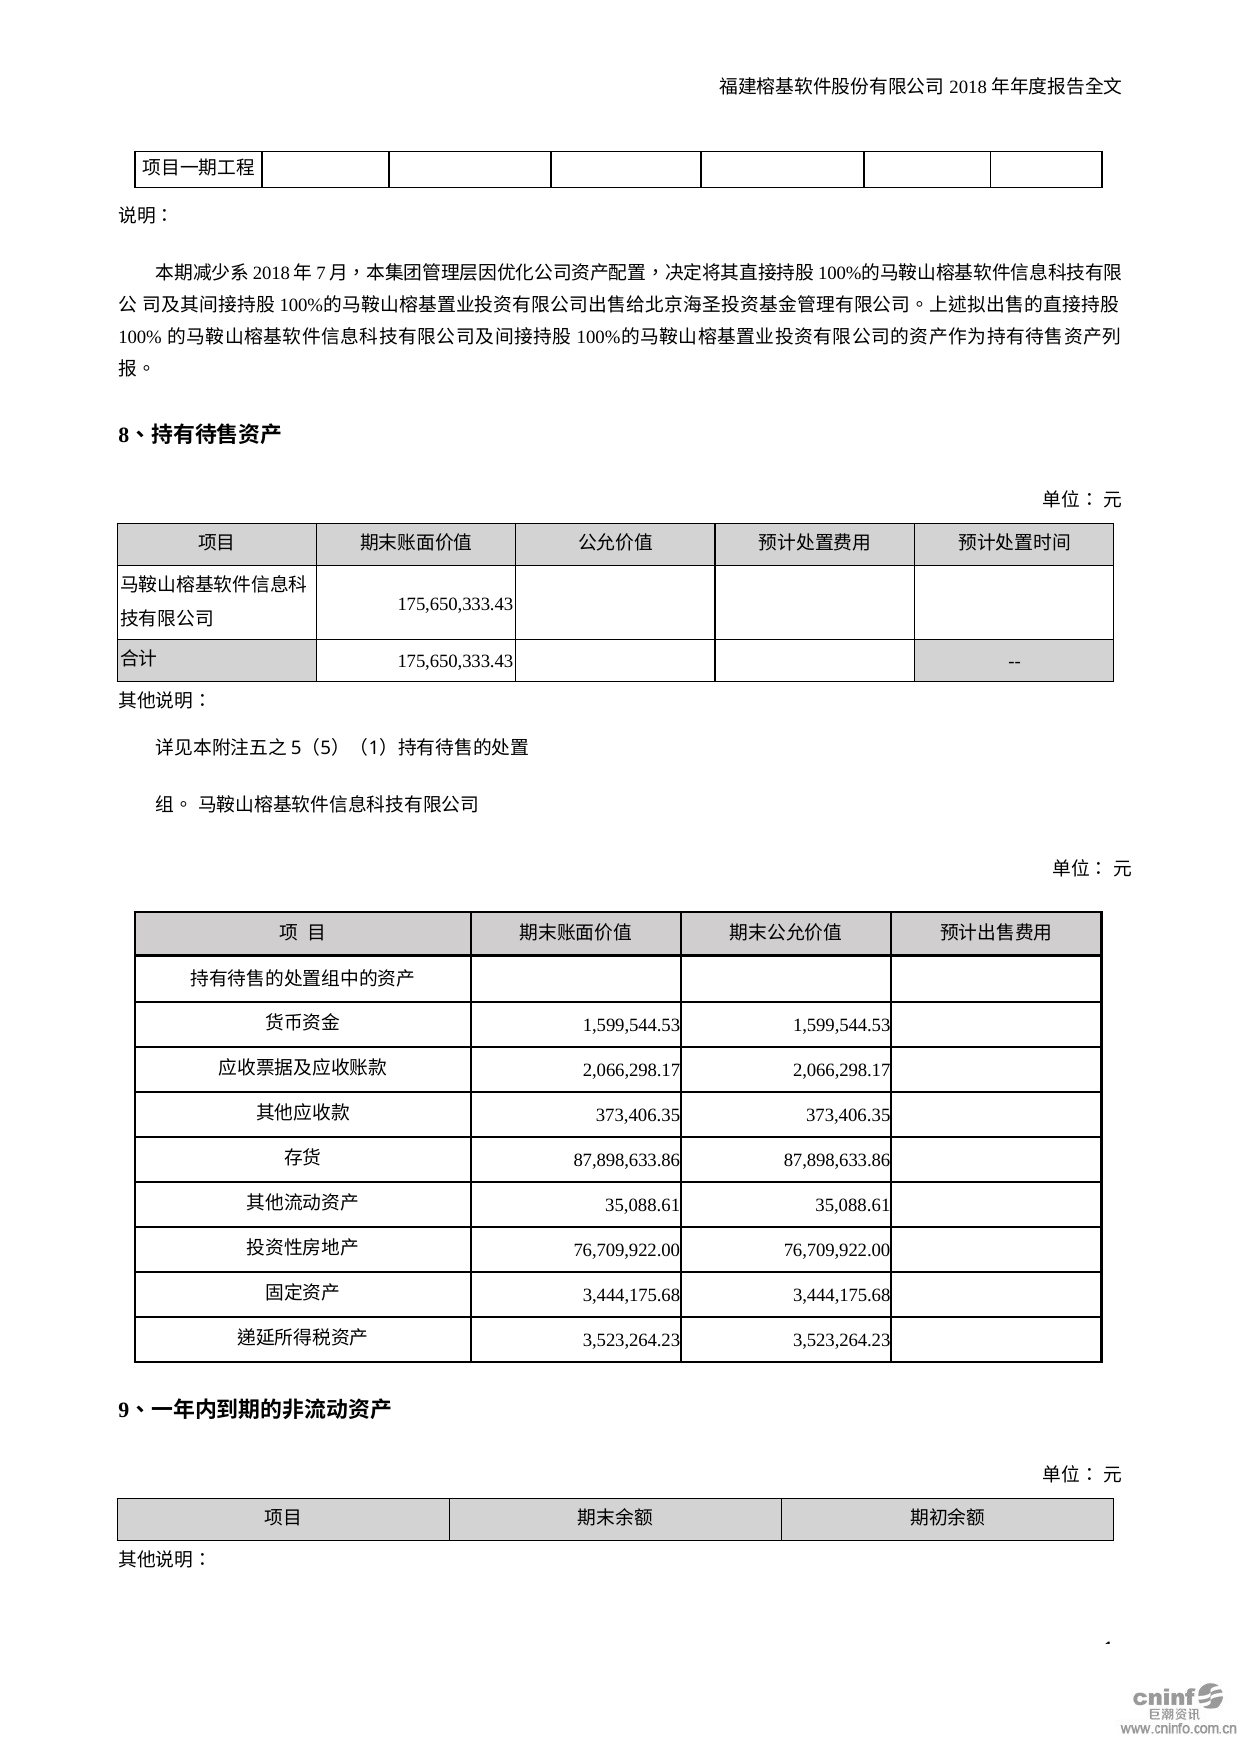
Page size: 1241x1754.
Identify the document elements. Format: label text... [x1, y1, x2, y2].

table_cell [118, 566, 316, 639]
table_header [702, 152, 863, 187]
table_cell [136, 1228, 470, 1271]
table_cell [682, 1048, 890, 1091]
subtitle 9、一年内到期的非流动资产 [118, 1394, 1007, 1424]
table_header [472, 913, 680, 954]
text 单位： 元 [102, 486, 1122, 511]
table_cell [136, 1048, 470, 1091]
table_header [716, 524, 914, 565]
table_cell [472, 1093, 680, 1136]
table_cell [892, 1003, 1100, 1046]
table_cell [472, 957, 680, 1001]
subtitle 8、持有待售资产 [118, 418, 1007, 448]
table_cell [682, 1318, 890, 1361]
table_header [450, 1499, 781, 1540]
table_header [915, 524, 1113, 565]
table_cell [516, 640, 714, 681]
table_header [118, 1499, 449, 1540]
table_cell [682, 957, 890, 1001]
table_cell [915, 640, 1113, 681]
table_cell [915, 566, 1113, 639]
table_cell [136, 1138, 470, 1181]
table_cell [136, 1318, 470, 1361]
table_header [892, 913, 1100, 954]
text 详见本附注五之5（5）（1）持有待售的处置组。 马鞍山榕基软件信息科技有限公司 [156, 734, 566, 817]
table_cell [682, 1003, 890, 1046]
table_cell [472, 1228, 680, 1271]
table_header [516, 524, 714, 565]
text 说明： [118, 202, 1007, 228]
text 其他说明： [118, 687, 1007, 713]
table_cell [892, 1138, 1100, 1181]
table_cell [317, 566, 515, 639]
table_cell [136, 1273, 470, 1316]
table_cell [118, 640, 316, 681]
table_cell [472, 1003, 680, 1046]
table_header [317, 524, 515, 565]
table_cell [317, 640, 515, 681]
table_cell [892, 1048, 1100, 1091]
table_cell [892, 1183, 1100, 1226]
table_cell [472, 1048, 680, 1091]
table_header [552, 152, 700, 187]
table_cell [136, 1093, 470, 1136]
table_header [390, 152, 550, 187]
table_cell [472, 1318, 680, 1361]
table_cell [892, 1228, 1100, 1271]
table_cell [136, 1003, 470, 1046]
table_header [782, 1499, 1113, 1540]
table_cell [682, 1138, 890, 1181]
text 单位： 元 [102, 1461, 1122, 1487]
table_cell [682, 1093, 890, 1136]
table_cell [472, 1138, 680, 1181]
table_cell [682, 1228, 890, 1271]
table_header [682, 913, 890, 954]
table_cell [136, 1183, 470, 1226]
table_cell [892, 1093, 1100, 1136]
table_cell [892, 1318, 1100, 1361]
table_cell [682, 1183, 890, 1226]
text 本期减少系2018年7月，本集团管理层因优化公司资产配置，决定将其直接持股100%的马鞍山榕基软件信息科技有限公 司及其间接持股100%的马鞍山榕基置业投资有限公司出售给北京海圣投资基金管理有限公司。上述拟出售的直接持股100% 的马鞍山榕基软件信息科技有限公司及间接持股100%的马鞍山榕基置业投资有限公司的资产作为持有待售资产列报。 [118, 260, 1122, 381]
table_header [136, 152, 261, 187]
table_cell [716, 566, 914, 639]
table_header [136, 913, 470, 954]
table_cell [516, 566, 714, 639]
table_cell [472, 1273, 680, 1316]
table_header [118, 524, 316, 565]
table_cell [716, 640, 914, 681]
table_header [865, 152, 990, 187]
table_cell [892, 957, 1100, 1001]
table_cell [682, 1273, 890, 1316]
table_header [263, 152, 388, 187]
picture [1115, 1680, 1240, 1737]
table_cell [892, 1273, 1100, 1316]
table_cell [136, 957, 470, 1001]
text 单位： 元 [102, 855, 1132, 881]
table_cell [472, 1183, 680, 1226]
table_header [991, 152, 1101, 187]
text 其他说明： [118, 1546, 1007, 1572]
